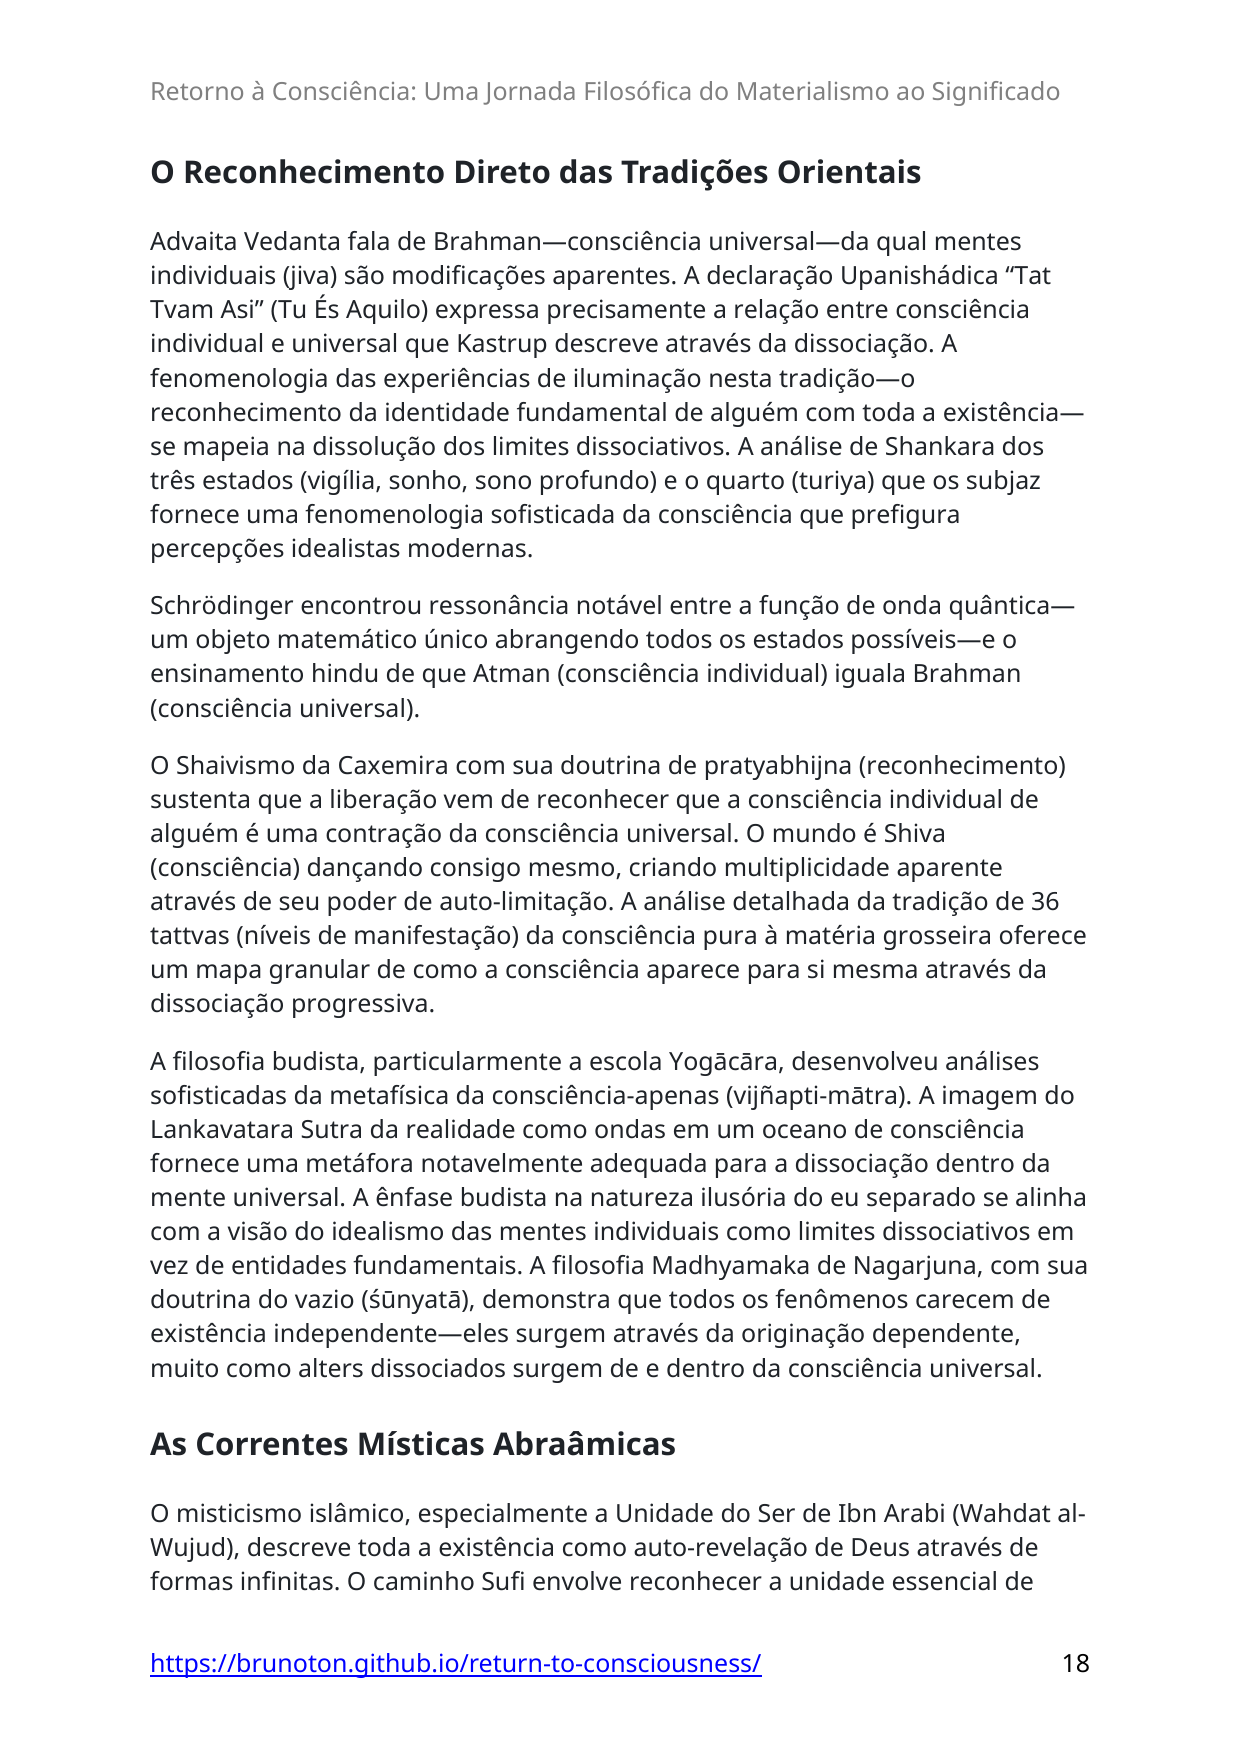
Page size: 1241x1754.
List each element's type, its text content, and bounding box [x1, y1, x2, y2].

subtitle As Correntes Místicas Abraâmicas [150, 1422, 1090, 1464]
text O Shaivismo da Caxemira com sua doutrina de pratyabhijna (reconhecimento) sustenta que a liberação vem de reconhecer que a consciência individual de alguém é uma contração da consciência universal. O mundo é Shiva (consciência) dançando consigo mesmo, criando multiplicidade aparente através de seu poder de auto-limitação. A análise detalhada da tradição de 36 tattvas (níveis de manifestação) da consciência pura à matéria grosseira oferece um mapa granular de como a consciência aparece para si mesma através da dissociação progressiva. [150, 748, 1090, 1020]
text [150, 1496, 1090, 1598]
text A filosofia budista, particularmente a escola Yogācāra, desenvolveu análises sofisticadas da metafísica da consciência-apenas (vijñapti-mātra). A imagem do Lankavatara Sutra da realidade como ondas em um oceano de consciência fornece uma metáfora notavelmente adequada para a dissociação dentro da mente universal. A ênfase budista na natureza ilusória do eu separado se alinha com a visão do idealismo das mentes individuais como limites dissociativos em vez de entidades fundamentais. A filosofia Madhyamaka de Nagarjuna, com sua doutrina do vazio (śūnyatā), demonstra que todos os fenômenos carecem de existência independente—eles surgem através da originação dependente, muito como alters dissociados surgem de e dentro da consciência universal. [150, 1044, 1090, 1384]
subtitle O Reconhecimento Direto das Tradições Orientais [150, 150, 1090, 193]
text Schrödinger encontrou ressonância notável entre a função de onda quântica—um objeto matemático único abrangendo todos os estados possíveis—e o ensinamento hindu de que Atman (consciência individual) iguala Brahman (consciência universal). [150, 588, 1090, 724]
text Advaita Vedanta fala de Brahman—consciência universal—da qual mentes individuais (jiva) são modificações aparentes. A declaração Upanishádica “Tat Tvam Asi” (Tu És Aquilo) expressa precisamente a relação entre consciência individual e universal que Kastrup descreve através da dissociação. A fenomenologia das experiências de iluminação nesta tradição—o reconhecimento da identidade fundamental de alguém com toda a existência—se mapeia na dissolução dos limites dissociativos. A análise de Shankara dos três estados (vigília, sonho, sono profundo) e o quarto (turiya) que os subjaz fornece uma fenomenologia sofisticada da consciência que prefigura percepções idealistas modernas. [150, 224, 1090, 564]
